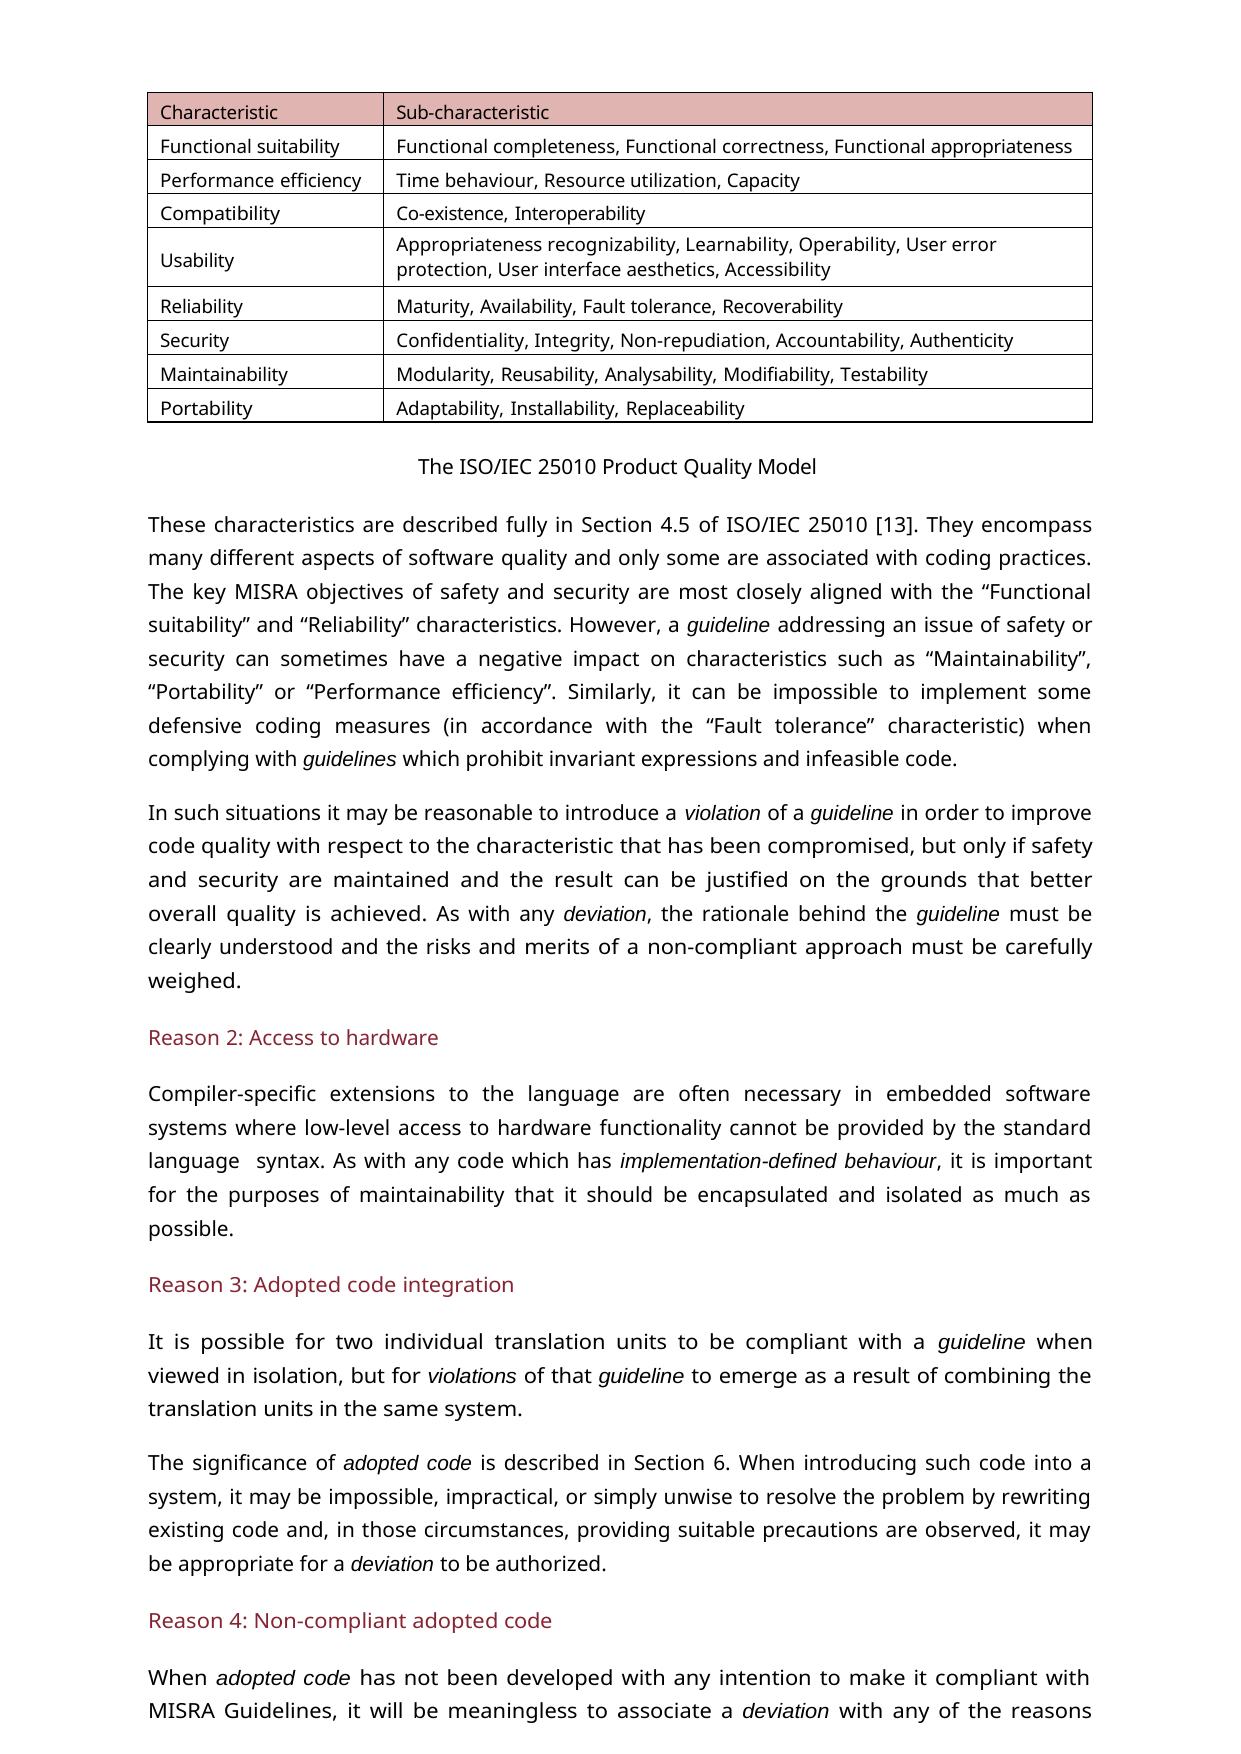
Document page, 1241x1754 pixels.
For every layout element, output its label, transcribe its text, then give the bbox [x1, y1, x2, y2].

text Compiler-specific extensions to the language are often necessary in embedded software systems where low-level access to hardware functionality cannot be provided by the standard language syntax. As with any code which has implementation-defined behaviour, it is important for the purposes of maintainability that it should be encapsulated and isolated as much as possible. [148, 1079, 1092, 1242]
table_cell Functional suitability [148, 126, 383, 159]
text The ISO/IEC 25010 Product Quality Model [0, 452, 1235, 480]
table_cell Security [148, 321, 383, 354]
text In such situations it may be reasonable to introduce a violation of a guideline in order to improve code quality with respect to the characteristic that has been compromised, but only if safety and security are maintained and the result can be justified on the grounds that better overall quality is achieved. As with any deviation, the rationale behind the guideline must be clearly understood and the risks and merits of a non-compliant approach must be carefully weighed. [148, 798, 1092, 994]
text Reason 4: Non-compliant adopted code [148, 1606, 1240, 1634]
table_header Sub-characteristic [384, 93, 1092, 125]
table_cell Compatibility [148, 194, 383, 227]
table_cell Modularity, Reusability, Analysability, Modifiability, Testability [384, 355, 1092, 388]
table_cell Maturity, Availability, Fault tolerance, Recoverability [384, 287, 1092, 320]
table_cell Maintainability [148, 355, 383, 388]
table_cell Time behaviour, Resource utilization, Capacity [384, 160, 1092, 193]
text Reason 3: Adopted code integration [148, 1270, 1240, 1299]
table_cell Functional completeness, Functional correctness, Functional appropriateness [384, 126, 1092, 159]
table_cell Confidentiality, Integrity, Non-repudiation, Accountability, Authenticity [384, 321, 1092, 354]
table_cell Usability [148, 228, 383, 286]
table_cell Performance efficiency [148, 160, 383, 193]
table_cell Reliability [148, 287, 383, 320]
table_header Characteristic [148, 93, 383, 125]
text It is possible for two individual translation units to be compliant with a guideline when viewed in isolation, but for violations of that guideline to emerge as a result of combining the translation units in the same system. [148, 1327, 1093, 1423]
text Reason 2: Access to hardware [148, 1023, 1240, 1051]
table_cell Portability [148, 389, 383, 421]
table_cell Appropriateness recognizability, Learnability, Operability, User error protection, User interface aesthetics, Accessibility [384, 228, 1092, 286]
table_cell Adaptability, Installability, Replaceability [384, 389, 1092, 421]
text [148, 1663, 1092, 1725]
text These characteristics are described fully in Section 4.5 of ISO/IEC 25010 [13]. They encompass many different aspects of software quality and only some are associated with coding practices. The key MISRA objectives of safety and security are most closely aligned with the “Functional suitability” and “Reliability” characteristics. However, a guideline addressing an issue of safety or security can sometimes have a negative impact on characteristics such as “Maintainability”, “Portability” or “Performance efficiency”. Similarly, it can be impossible to implement some defensive coding measures (in accordance with the “Fault tolerance” characteristic) when complying with guidelines which prohibit invariant expressions and infeasible code. [148, 510, 1093, 773]
text The significance of adopted code is described in Section 6. When introducing such code into a system, it may be impossible, impractical, or simply unwise to resolve the problem by rewriting existing code and, in those circumstances, providing suitable precautions are observed, it may be appropriate for a deviation to be authorized. [148, 1448, 1092, 1577]
table_cell Co-existence, Interoperability [384, 194, 1092, 227]
